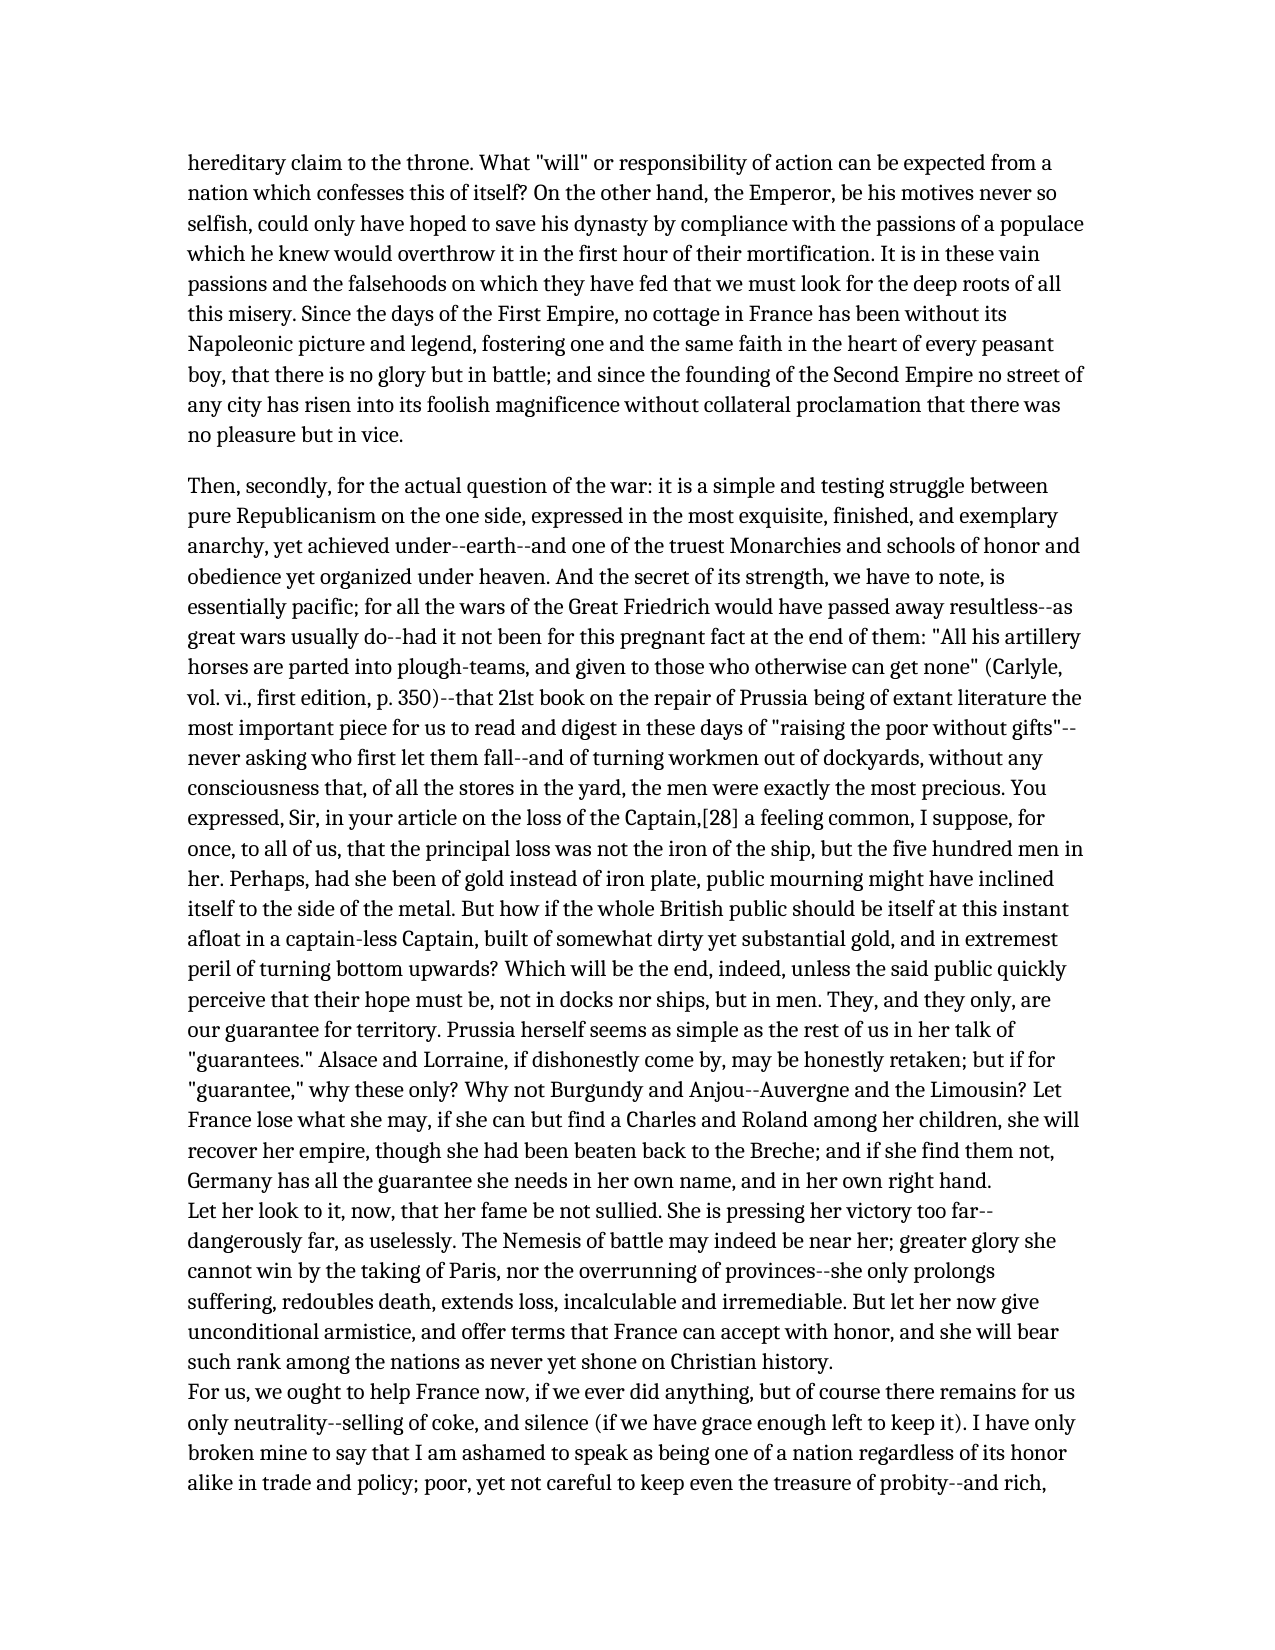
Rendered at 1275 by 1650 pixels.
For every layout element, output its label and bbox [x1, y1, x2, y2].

text [187, 473, 1087, 1496]
text [187, 150, 1087, 448]
